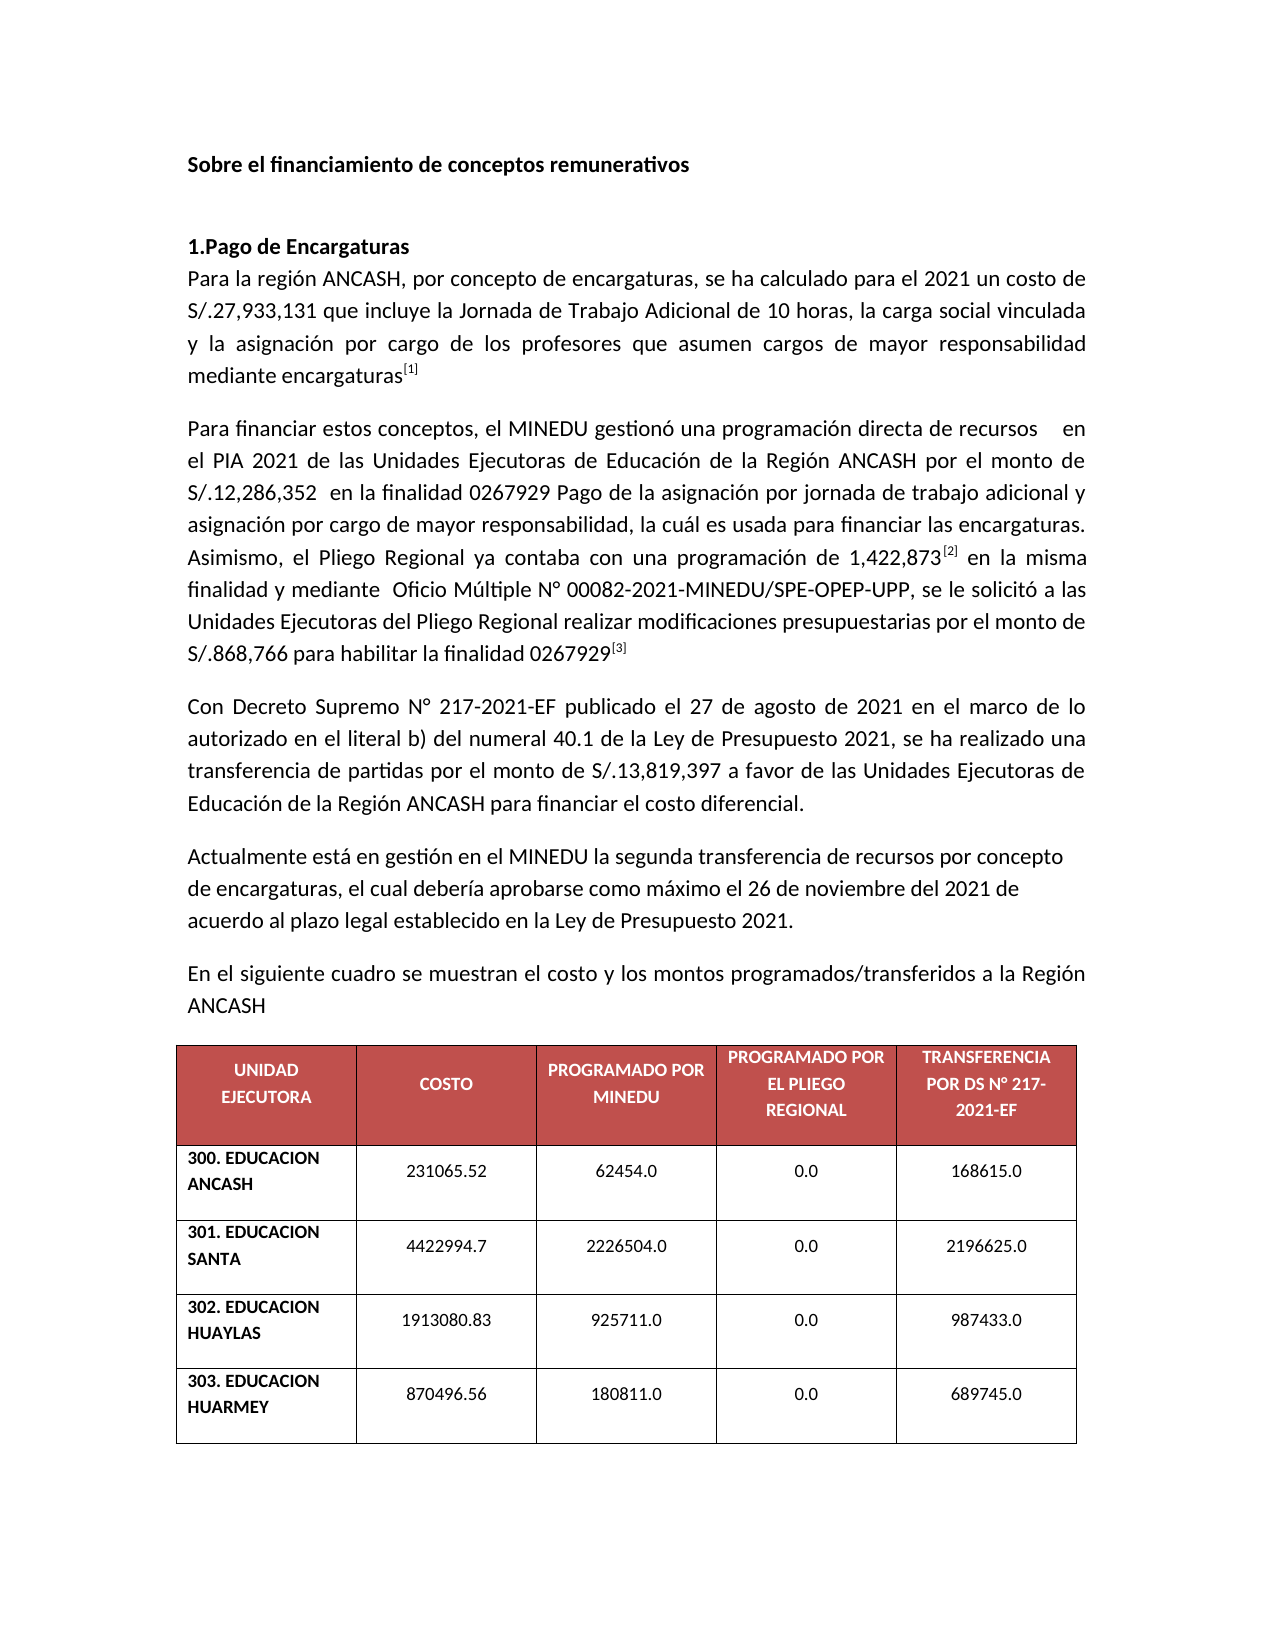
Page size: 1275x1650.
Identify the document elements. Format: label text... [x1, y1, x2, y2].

table_cell 4422994.7 [357, 1221, 536, 1294]
subtitle Sobre el financiamiento de conceptos remunerativos [187, 150, 1087, 178]
table_cell 689745.0 [897, 1369, 1076, 1443]
table_cell 231065.52 [357, 1146, 536, 1219]
table_cell 1913080.83 [357, 1295, 536, 1368]
table_cell 180811.0 [537, 1369, 716, 1443]
text En el siguiente cuadro se muestran el costo y los montos programados/transferidos a la Región ANCASH [187, 959, 1087, 1019]
table_cell 300. EDUCACION ANCASH [177, 1146, 356, 1219]
text Para la región ANCASH, por concepto de encargaturas, se ha calculado para el 2021 un costo de S/.27,933,131 que incluye la Jornada de Trabajo Adicional de 10 horas, la carga social vinculada y la asignación por cargo de los profesores que asumen cargos de mayor responsabilidad mediante encargaturas[1] [187, 264, 1087, 389]
subtitle 1.Pago de Encargaturas [187, 232, 1087, 260]
table_cell 301. EDUCACION SANTA [177, 1221, 356, 1294]
table_header PROGRAMADO POR EL PLIEGO REGIONAL [717, 1046, 896, 1145]
table_cell 0.0 [717, 1221, 896, 1294]
table_cell 302. EDUCACION HUAYLAS [177, 1295, 356, 1368]
table_cell 168615.0 [897, 1146, 1076, 1219]
table_header COSTO [357, 1046, 536, 1145]
text Para financiar estos conceptos, el MINEDU gestionó una programación directa de recursos en el PIA 2021 de las Unidades Ejecutoras de Educación de la Región ANCASH por el monto de S/.12,286,352 en la finalidad 0267929 Pago de la asignación por jornada de trabajo adicional y asignación por cargo de mayor responsabilidad, la cuál es usada para financiar las encargaturas. Asimismo, el Pliego Regional ya contaba con una programación de 1,422,873[2] en la misma finalidad y mediante Oficio Múltiple N° 00082-2021-MINEDU/SPE-OPEP-UPP, se le solicitó a las Unidades Ejecutoras del Pliego Regional realizar modificaciones presupuestarias por el monto de S/.868,766 para habilitar la finalidad 0267929[3] [187, 414, 1087, 667]
table_header TRANSFERENCIA POR DS N° 217-2021-EF [897, 1046, 1076, 1145]
table_cell 2226504.0 [537, 1221, 716, 1294]
table_cell 0.0 [717, 1146, 896, 1219]
table_cell 870496.56 [357, 1369, 536, 1443]
table_cell 303. EDUCACION HUARMEY [177, 1369, 356, 1443]
table_cell 0.0 [717, 1295, 896, 1368]
table_cell 0.0 [717, 1369, 896, 1443]
table_cell 2196625.0 [897, 1221, 1076, 1294]
table_header UNIDAD EJECUTORA [177, 1046, 356, 1145]
table_cell 925711.0 [537, 1295, 716, 1368]
table_cell 987433.0 [897, 1295, 1076, 1368]
text Actualmente está en gestión en el MINEDU la segunda transferencia de recursos por concepto de encargaturas, el cual debería aprobarse como máximo el 26 de noviembre del 2021 de acuerdo al plazo legal establecido en la Ley de Presupuesto 2021. [187, 842, 1087, 934]
table_cell 62454.0 [537, 1146, 716, 1219]
text Con Decreto Supremo N° 217-2021-EF publicado el 27 de agosto de 2021 en el marco de lo autorizado en el literal b) del numeral 40.1 de la Ley de Presupuesto 2021, se ha realizado una transferencia de partidas por el monto de S/.13,819,397 a favor de las Unidades Ejecutoras de Educación de la Región ANCASH para financiar el costo diferencial. [187, 692, 1087, 817]
table_header PROGRAMADO POR MINEDU [537, 1046, 716, 1145]
